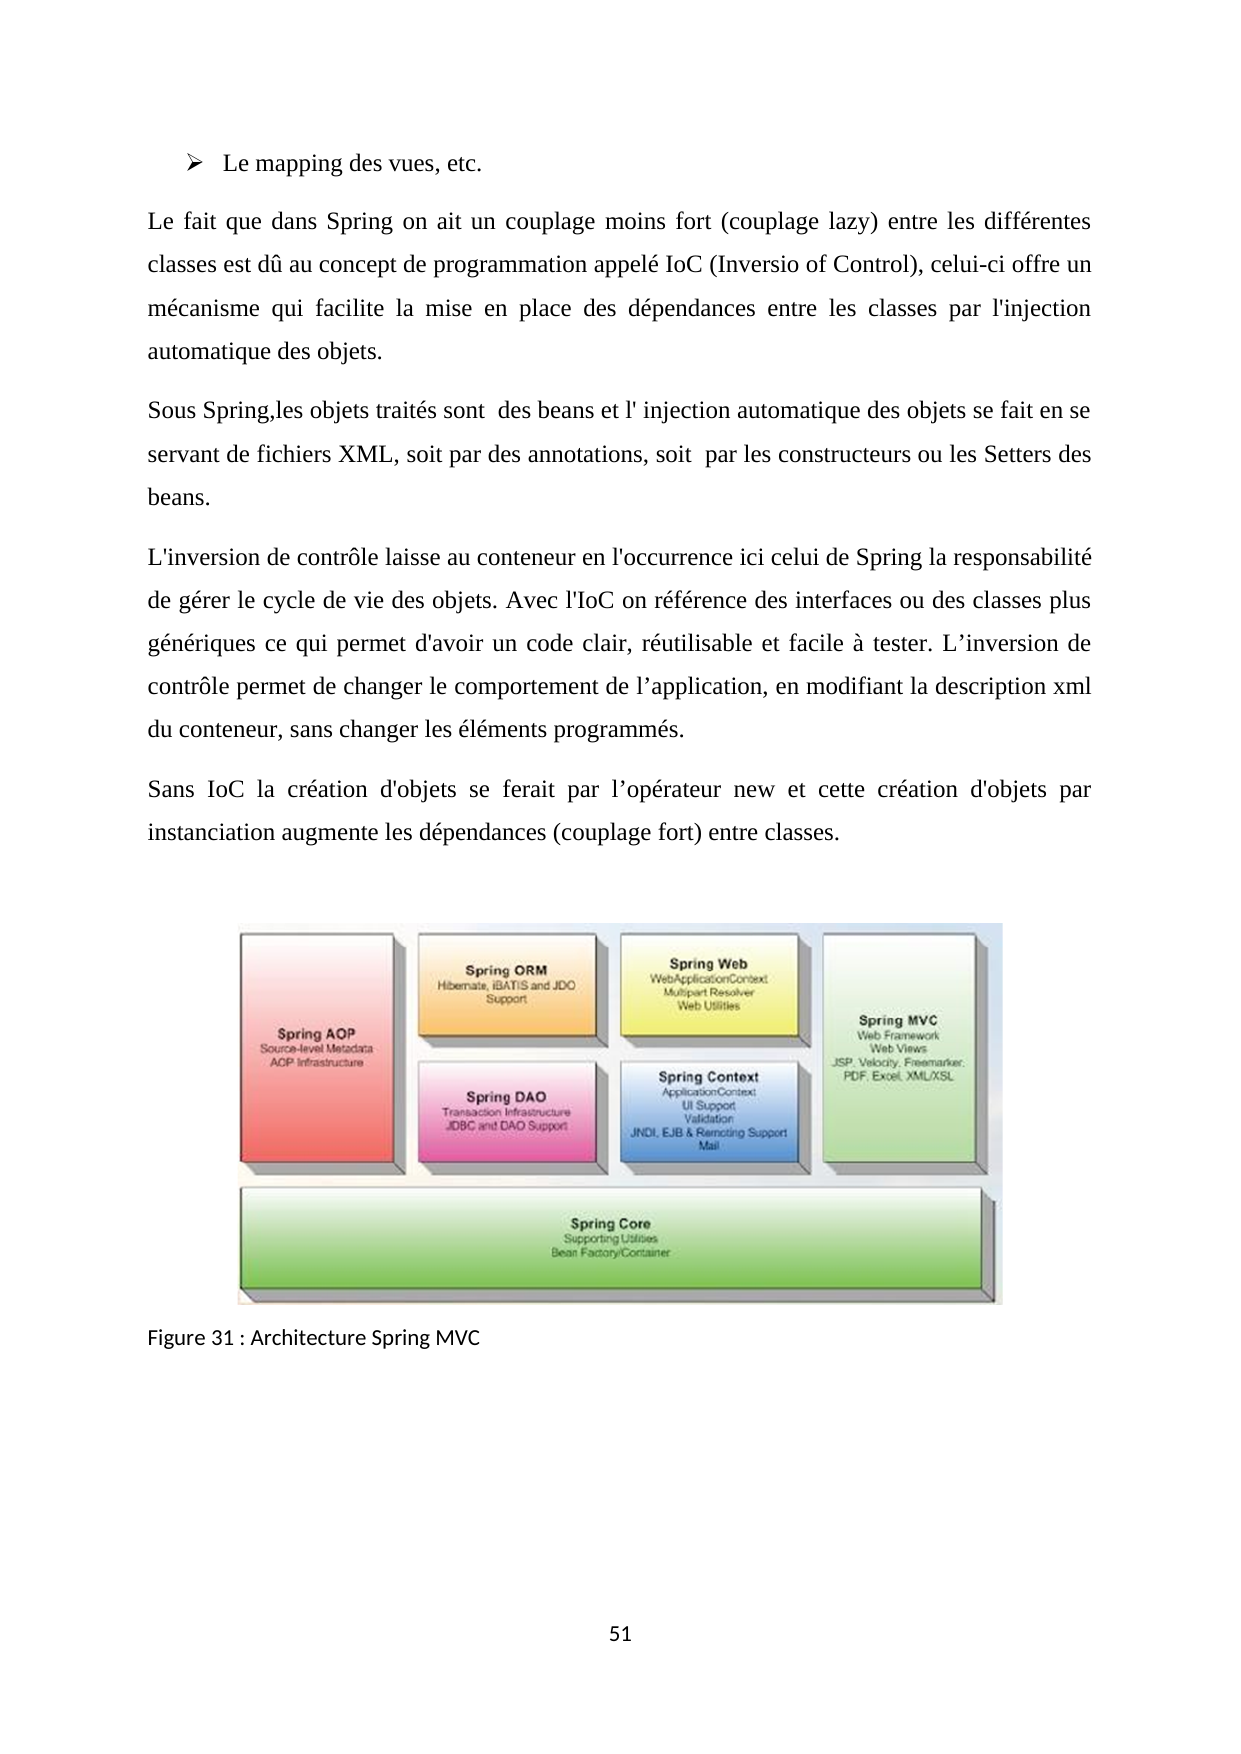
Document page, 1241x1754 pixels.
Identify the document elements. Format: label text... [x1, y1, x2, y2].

picture [237, 923, 1003, 1305]
list Le mapping des vues, etc. [185, 148, 1087, 177]
text Figure 31 : Architecture Spring MVC [147, 1323, 1093, 1351]
text Le fait que dans Spring on ait un couplage moins fort (couplage lazy) entre les différentes classes est dû au concept de programmation appelé IoC (Inversio of Control), celui-ci offre un mécanisme qui facilite la mise en place des dépendances entre les classes par l'injection automatique des objets. [147, 206, 1093, 364]
text Sans IoC la création d'objets se ferait par l’opérateur new et cette création d'objets par instanciation augmente les dépendances (couplage fort) entre classes. [147, 774, 1093, 846]
text L'inversion de contrôle laisse au conteneur en l'occurrence ici celui de Spring la responsabilité de gérer le cycle de vie des objets. Avec l'IoC on référence des interfaces ou des classes plus génériques ce qui permet d'avoir un code clair, réutilisable et facile à tester. L’inversion de contrôle permet de changer le comportement de l’application, en modifiant la description xml du conteneur, sans changer les éléments programmés. [147, 542, 1093, 743]
text Sous Spring,les objets traités sont des beans et l' injection automatique des objets se fait en se servant de fichiers XML, soit par des annotations, soit par les constructeurs ou les Setters des beans. [147, 396, 1093, 511]
